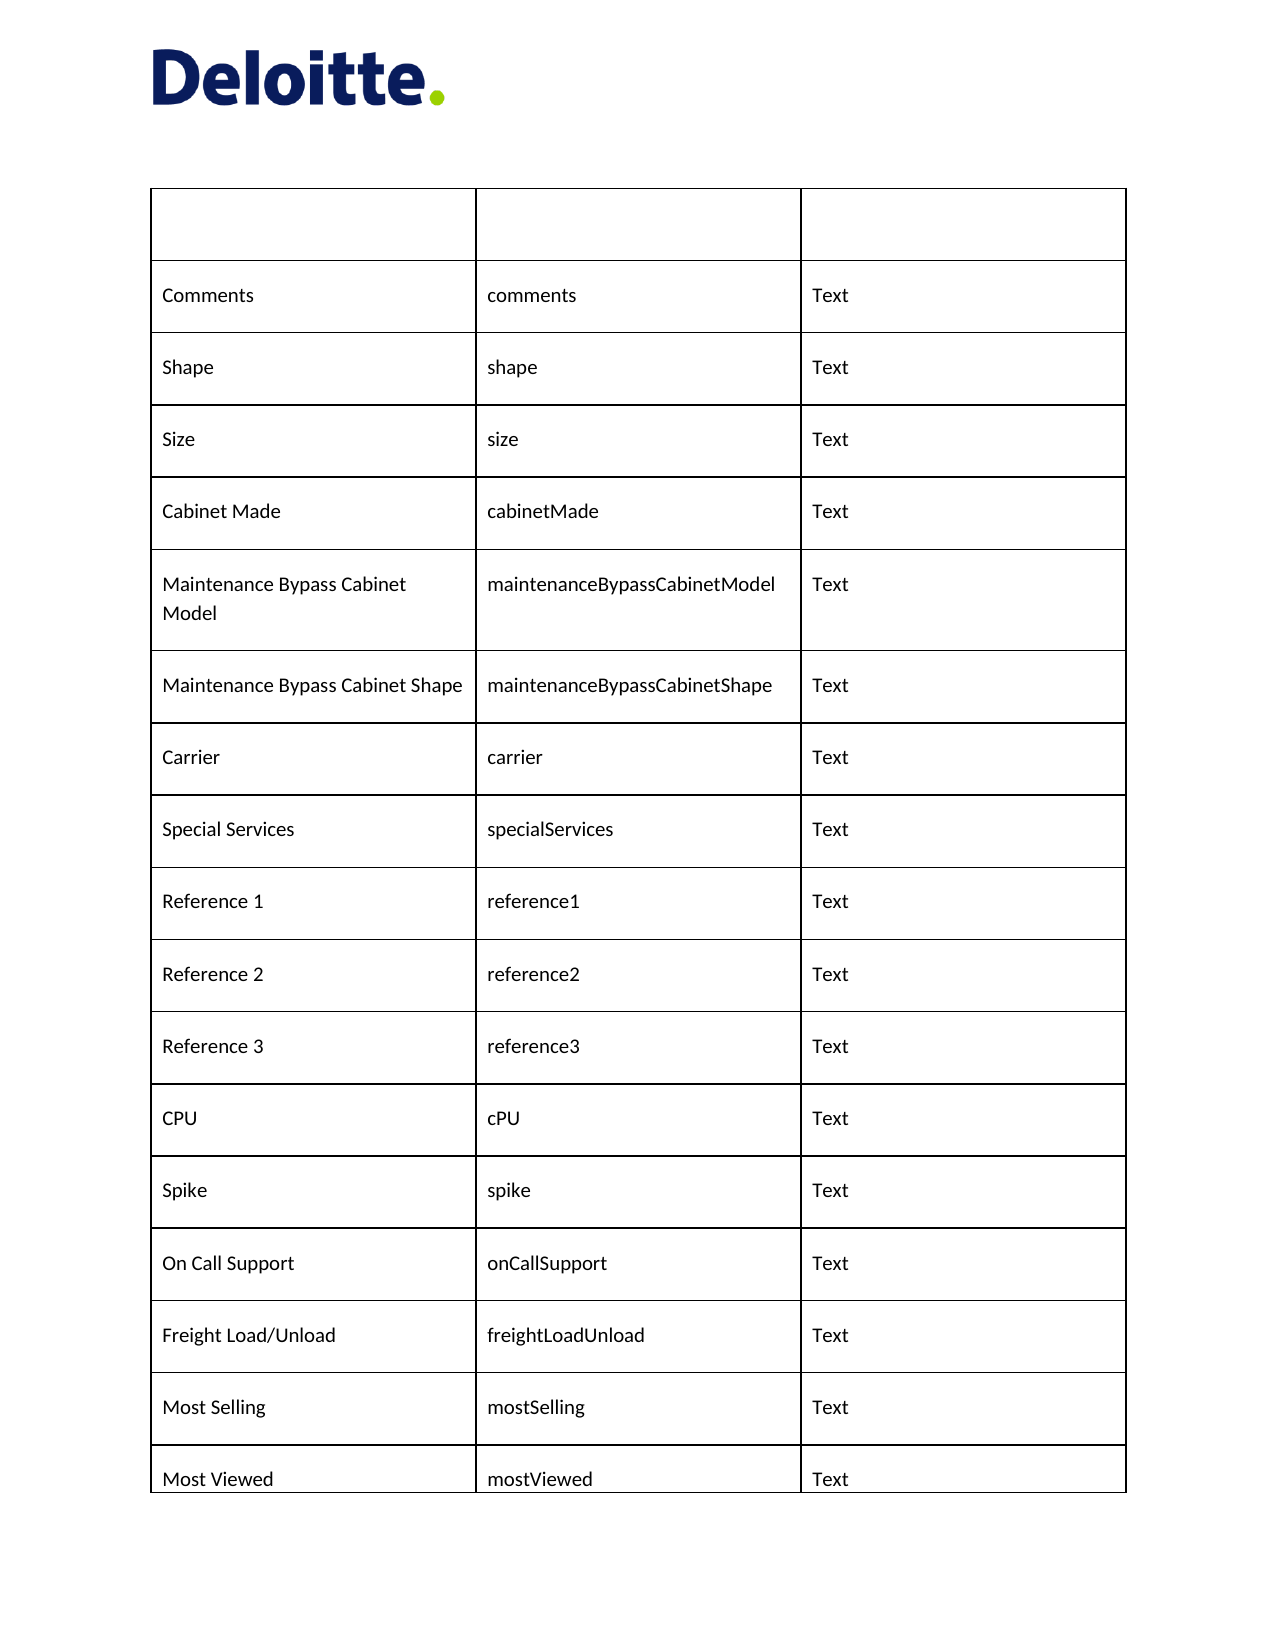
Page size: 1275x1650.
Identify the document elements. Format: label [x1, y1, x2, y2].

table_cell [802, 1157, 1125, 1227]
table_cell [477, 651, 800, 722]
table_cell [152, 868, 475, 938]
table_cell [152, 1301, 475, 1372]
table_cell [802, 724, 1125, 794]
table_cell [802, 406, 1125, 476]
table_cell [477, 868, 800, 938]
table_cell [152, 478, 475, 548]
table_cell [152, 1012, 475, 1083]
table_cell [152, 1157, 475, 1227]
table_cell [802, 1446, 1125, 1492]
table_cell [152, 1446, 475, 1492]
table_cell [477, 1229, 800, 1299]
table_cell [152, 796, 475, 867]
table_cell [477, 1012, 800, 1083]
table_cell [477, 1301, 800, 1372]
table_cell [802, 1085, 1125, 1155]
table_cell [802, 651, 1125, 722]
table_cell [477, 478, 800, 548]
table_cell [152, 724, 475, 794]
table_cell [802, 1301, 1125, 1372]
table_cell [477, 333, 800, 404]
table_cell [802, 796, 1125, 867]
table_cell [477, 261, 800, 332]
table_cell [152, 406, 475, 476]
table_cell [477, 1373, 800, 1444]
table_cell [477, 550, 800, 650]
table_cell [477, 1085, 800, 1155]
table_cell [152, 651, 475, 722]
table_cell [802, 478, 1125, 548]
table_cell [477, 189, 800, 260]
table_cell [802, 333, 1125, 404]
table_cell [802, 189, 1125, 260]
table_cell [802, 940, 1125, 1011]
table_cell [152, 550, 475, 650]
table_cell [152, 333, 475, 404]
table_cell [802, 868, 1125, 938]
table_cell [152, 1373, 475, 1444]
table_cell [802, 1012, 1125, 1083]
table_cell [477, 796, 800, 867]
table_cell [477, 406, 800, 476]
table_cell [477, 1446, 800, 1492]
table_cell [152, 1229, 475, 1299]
picture [150, 46, 447, 108]
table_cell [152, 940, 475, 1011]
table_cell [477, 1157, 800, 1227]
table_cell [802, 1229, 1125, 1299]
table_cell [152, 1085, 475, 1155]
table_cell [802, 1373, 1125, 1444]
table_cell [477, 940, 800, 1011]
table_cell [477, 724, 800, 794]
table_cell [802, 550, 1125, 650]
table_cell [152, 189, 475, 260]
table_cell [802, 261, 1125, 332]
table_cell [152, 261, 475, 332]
